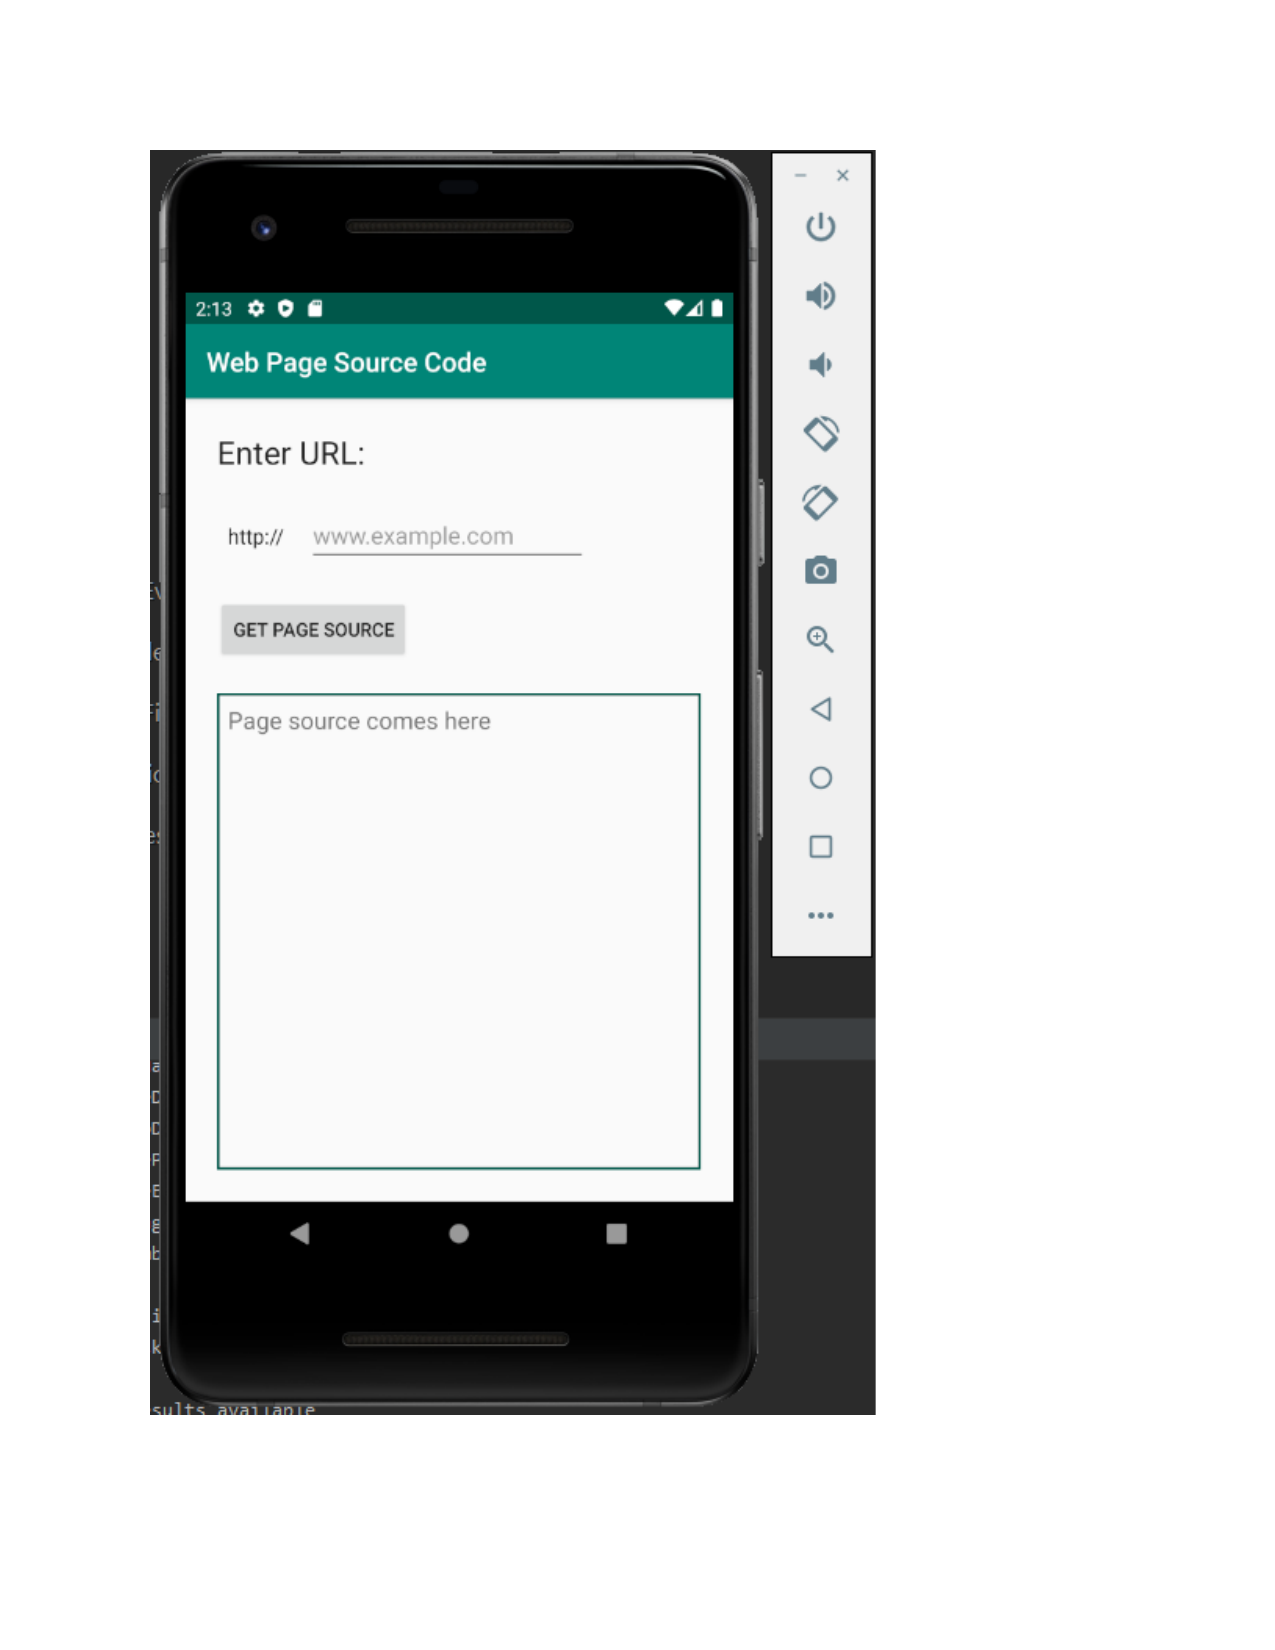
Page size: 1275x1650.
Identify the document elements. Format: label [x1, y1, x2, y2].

picture [150, 150, 876, 1415]
